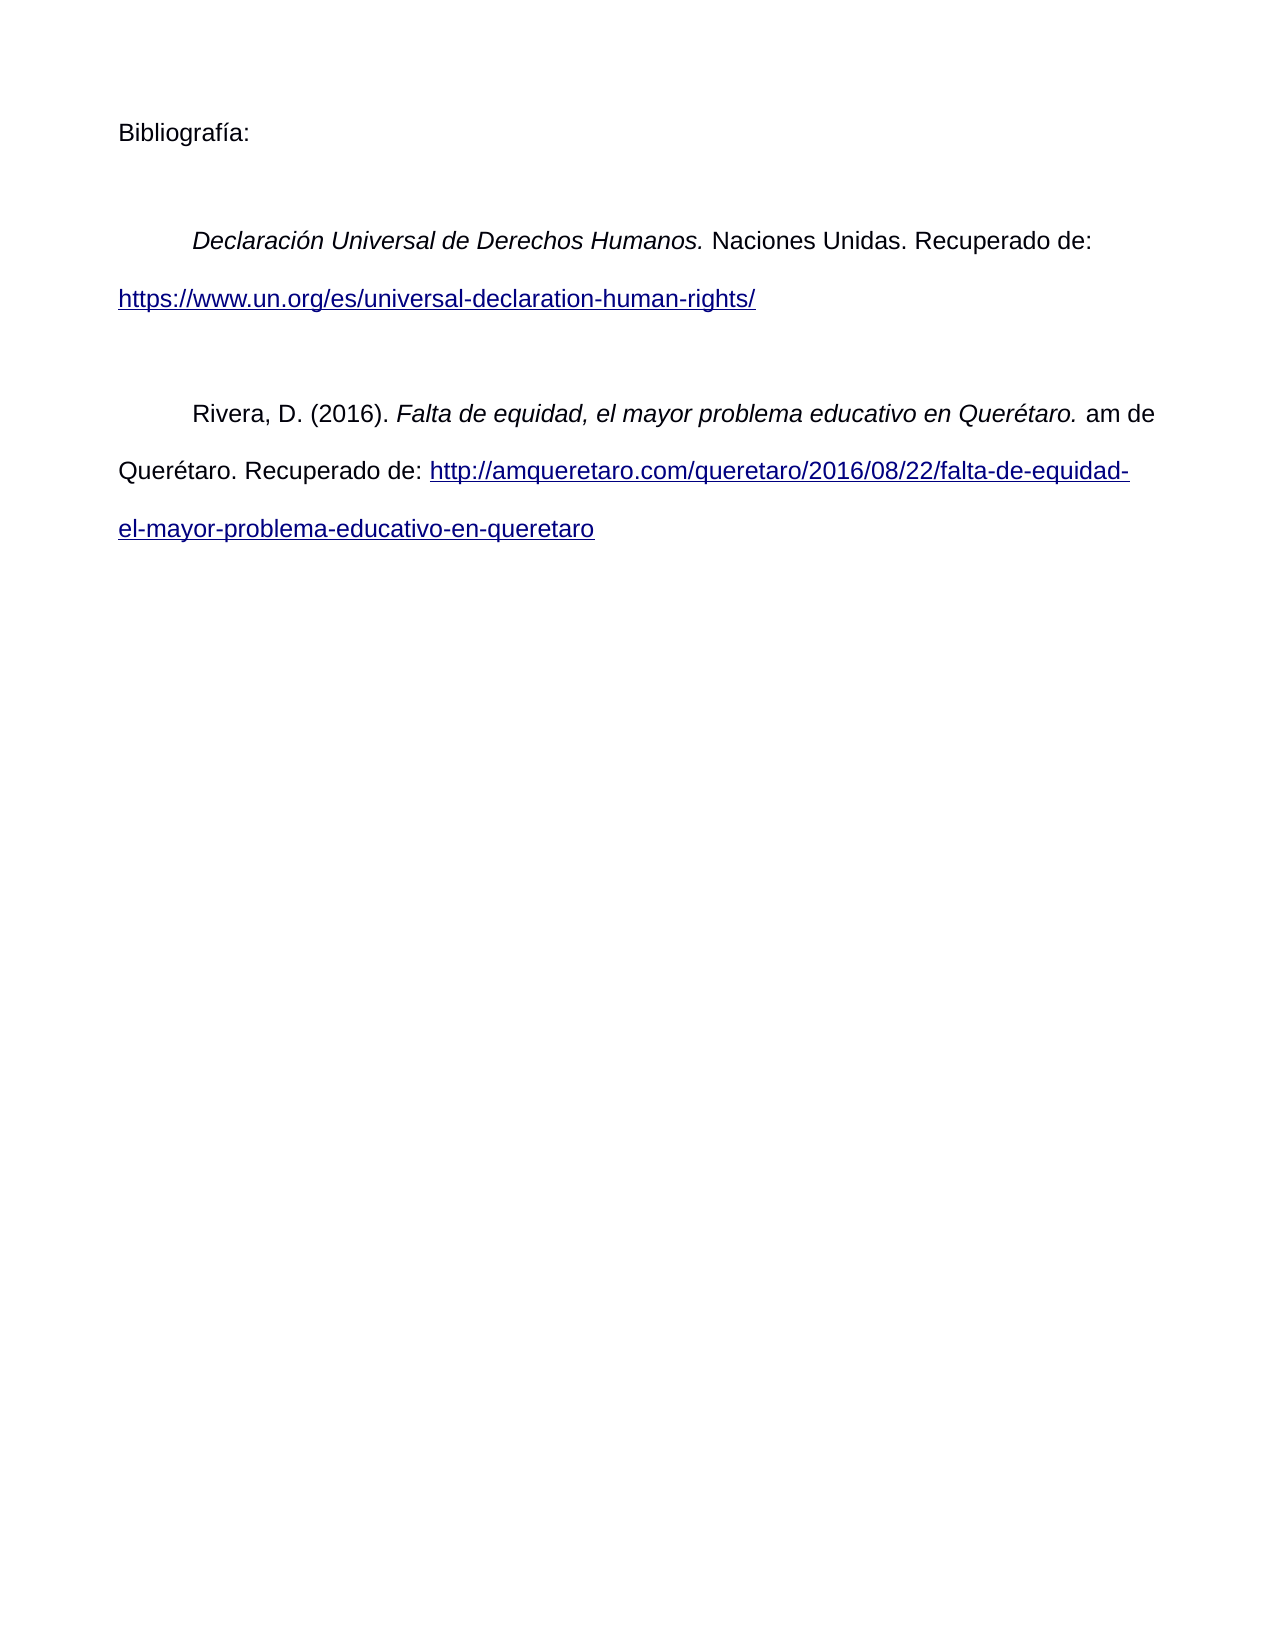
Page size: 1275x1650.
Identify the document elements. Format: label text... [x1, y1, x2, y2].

text Declaración Universal de Derechos Humanos. Naciones Unidas. Recuperado de: https://www.un.org/es/universal-declaration-human-rights/ [118, 226, 1157, 312]
text Bibliografía: [118, 118, 1157, 147]
text Rivera, D. (2016). Falta de equidad, el mayor problema educativo en Querétaro. am de Querétaro. Recuperado de: http://amqueretaro.com/queretaro/2016/08/22/falta-de-equidad-el-mayor-problema-educativo-en-queretaro [118, 398, 1157, 542]
